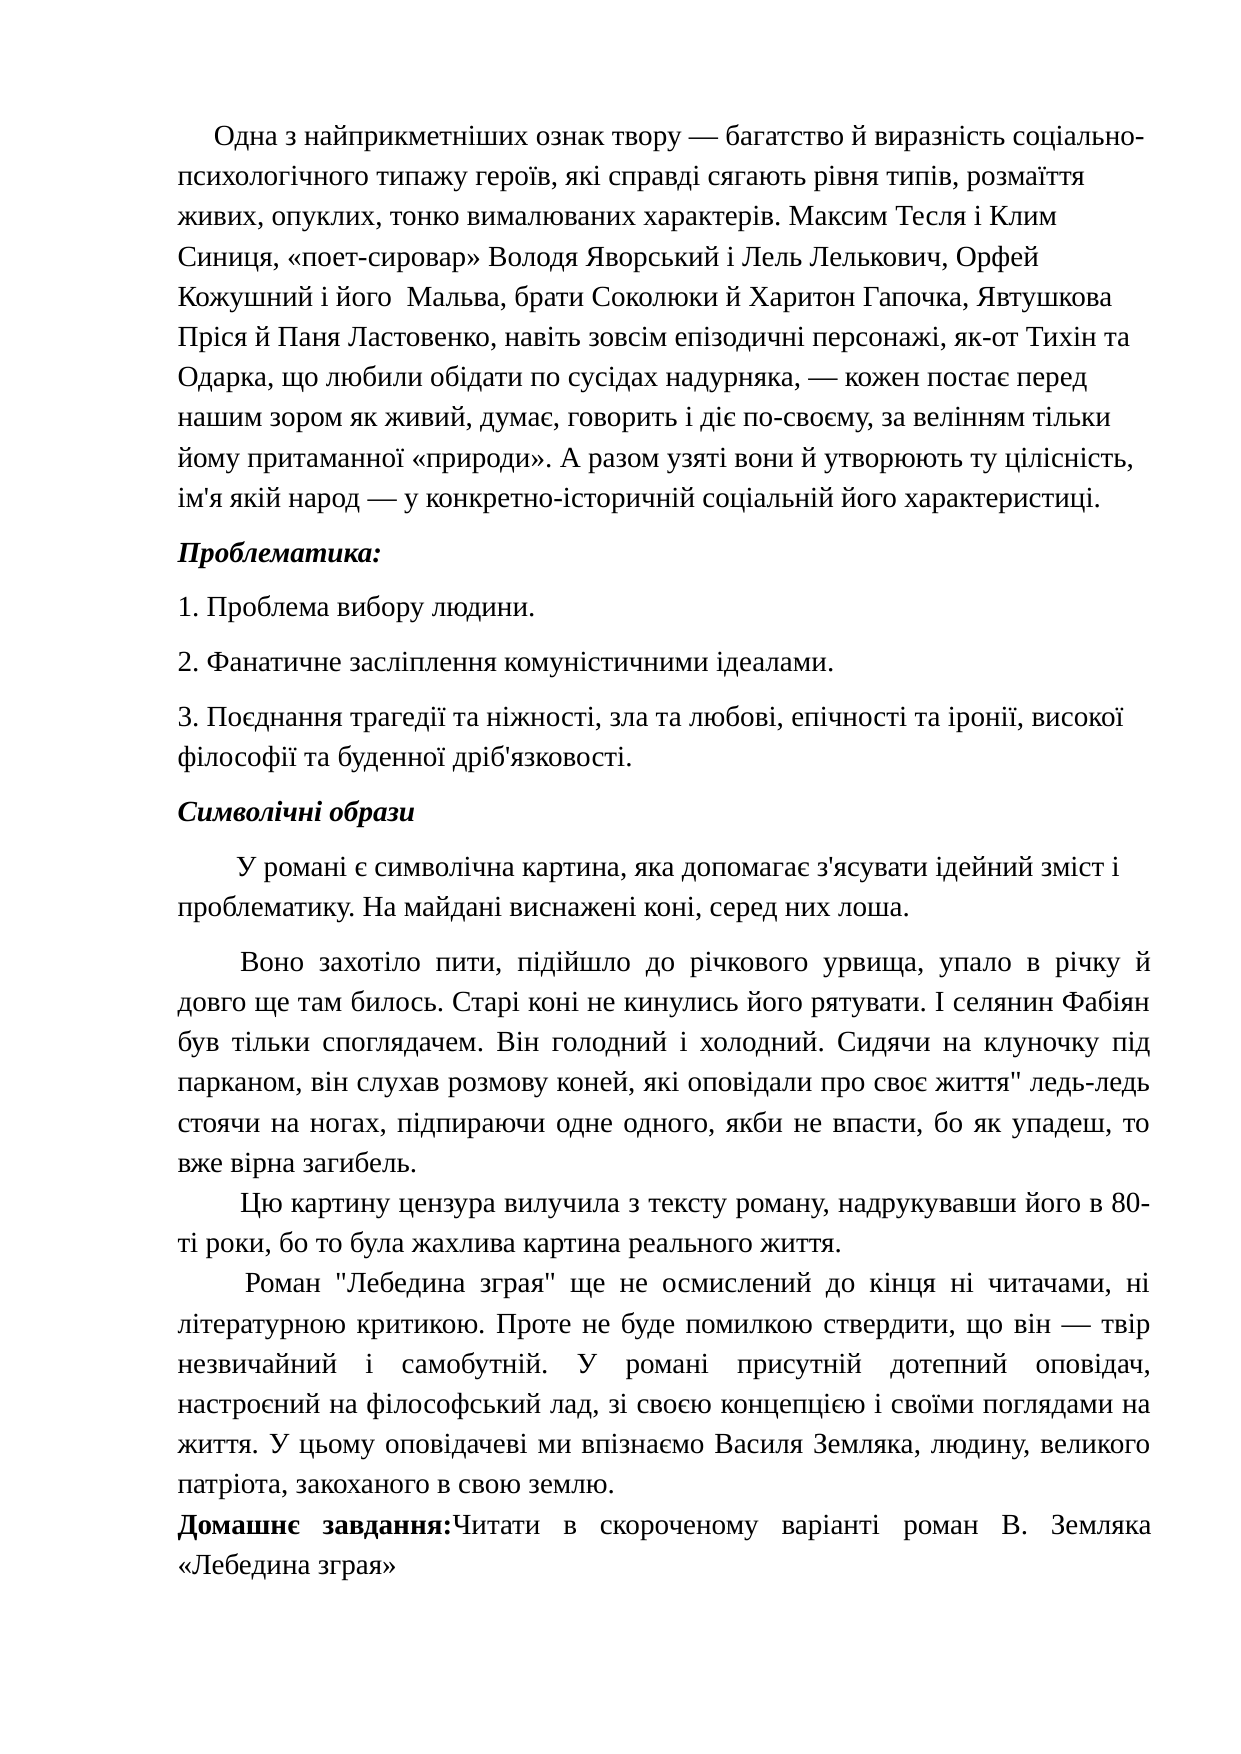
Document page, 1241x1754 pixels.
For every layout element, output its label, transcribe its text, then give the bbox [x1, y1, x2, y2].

text Символічні образи [177, 794, 1152, 828]
text Проблематика: [177, 535, 1152, 568]
text Роман "Лебедина зграя" ще не осмислений до кінця ні читачами, ні літературною критикою. Проте не буде помилкою ствердити, що він — твір незвичайний і самобутній. У романі присутній дотепний оповідач, настроєний на філософський лад, зі своєю концепцією і своїми поглядами на життя. У цьому оповідачеві ми впізнаємо Василя Земляка, людину, великого патріота, закоханого в свою землю. [177, 1266, 1152, 1500]
text У романі є символічна картина, яка допомагає з'ясувати ідейний зміст і проблематику. На майдані виснажені коні, серед них лоша. [177, 849, 1152, 923]
text Воно захотіло пити, підійшло до річкового урвища, упало в річку й довго ще там билось. Старі коні не кинулись його рятувати. І селянин Фабіян був тільки споглядачем. Він голодний і холодний. Сидячи на клуночку під парканом, він слухав розмову коней, які оповідали про своє життя" ледь-ледь стоячи на ногах, підпираючи одне одного, якби не впасти, бо як упадеш, то вже вірна загибель. [177, 944, 1152, 1178]
text 2. Фанатичне засліплення комуністичними ідеалами. [177, 644, 1152, 678]
text Одна з найприкметніших ознак твору — багатство й виразність соціально-психологічного типажу героїв, які справді сягають рівня типів, розмаїття живих, опуклих, тонко вималюваних характерів. Максим Тесля і Клим Синиця, «поет-сировар» Володя Яворський і Лель Лелькович, Орфей Кожушний і його Мальва, брати Соколюки й Харитон Гапочка, Явтушкова Пріся й Паня Ластовенко, навіть зовсім епізодичні персонажі, як-от Тихін та Одарка, що любили обідати по сусідах надурняка, — кожен постає перед нашим зором як живий, думає, говорить і діє по-своєму, за велінням тільки йому притаманної «природи». А разом узяті вони й утворюють ту цілісність, ім'я якій народ — у конкретно-історичній соціальній його характеристиці. [177, 118, 1152, 513]
text Домашнє завдання:Читати в скороченому варіанті роман В. Земляка «Лебедина зграя» [177, 1507, 1152, 1581]
text 1. Проблема вибору людини. [177, 589, 1152, 623]
text Цю картину цензура вилучила з тексту роману, надрукувавши його в 80-ті роки, бо то була жахлива картина реального життя. [177, 1185, 1152, 1259]
text 3. Поєднання трагедiï та нiжностi, зла та любовi, епiчностi та iронiï, високоï фiлософiï та буденноï дрiб'язковостi. [177, 699, 1152, 773]
